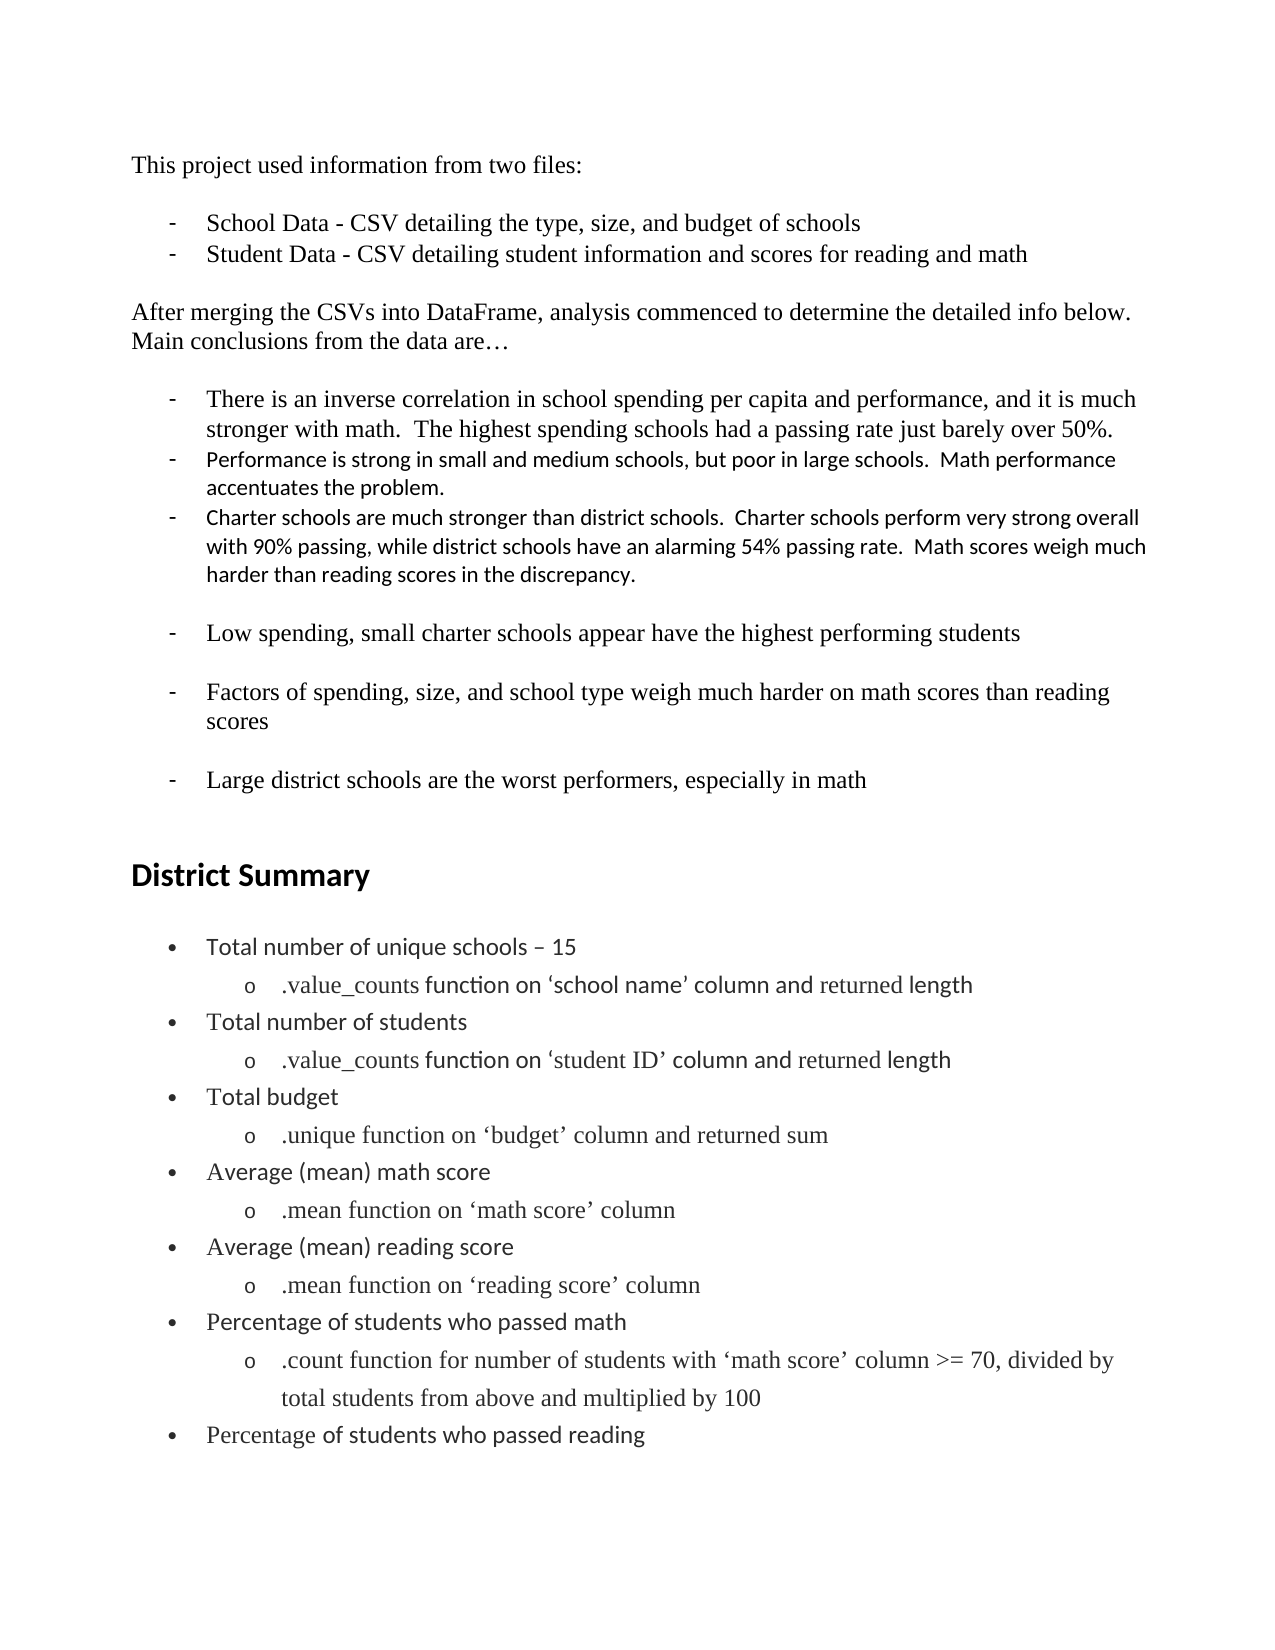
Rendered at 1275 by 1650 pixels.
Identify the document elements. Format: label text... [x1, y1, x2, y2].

list Total number of students [169, 999, 1153, 1037]
list Average (mean) reading score [169, 1224, 1153, 1262]
list .value_counts function on ‘student ID’ column and returned length [244, 1037, 1153, 1074]
list .value_counts function on ‘school name’ column and returned length [244, 962, 1153, 999]
text District Summary [131, 854, 1153, 895]
list Performance is strong in small and medium schools, but poor in large schools. Math performance accentuates the problem. [169, 443, 1153, 501]
list .mean function on ‘math score’ column [244, 1187, 1153, 1224]
list Total number of unique schools – 15 [169, 924, 1153, 962]
list There is an inverse correlation in school spending per capita and performance, and it is much stronger with math. The highest spending schools had a passing rate just barely over 50%. [169, 383, 1153, 443]
list Low spending, small charter schools appear have the highest performing students [169, 617, 1153, 647]
list Charter schools are much stronger than district schools. Charter schools perform very strong overall with 90% passing, while district schools have an alarming 54% passing rate. Math scores weigh much harder than reading scores in the discrepancy. [169, 501, 1153, 588]
list Total budget [169, 1074, 1153, 1112]
list School Data - CSV detailing the type, size, and budget of schools [169, 207, 1153, 238]
list Student Data - CSV detailing student information and scores for reading and math [169, 238, 1153, 268]
list .unique function on ‘budget’ column and returned sum [244, 1112, 1153, 1149]
list Percentage of students who passed math [169, 1299, 1153, 1337]
list Factors of spending, size, and school type weigh much harder on math scores than reading scores [169, 676, 1153, 735]
text This project used information from two files: [131, 150, 1153, 179]
list .mean function on ‘reading score’ column [244, 1262, 1153, 1299]
list Percentage of students who passed reading [169, 1412, 1153, 1449]
list Large district schools are the worst performers, especially in math [169, 764, 1153, 794]
text After merging the CSVs into DataFrame, analysis commenced to determine the detailed info below. Main conclusions from the data are… [131, 297, 1153, 355]
list .count function for number of students with ‘math score’ column >= 70, divided by total students from above and multiplied by 100 [244, 1337, 1153, 1412]
list Average (mean) math score [169, 1149, 1153, 1187]
